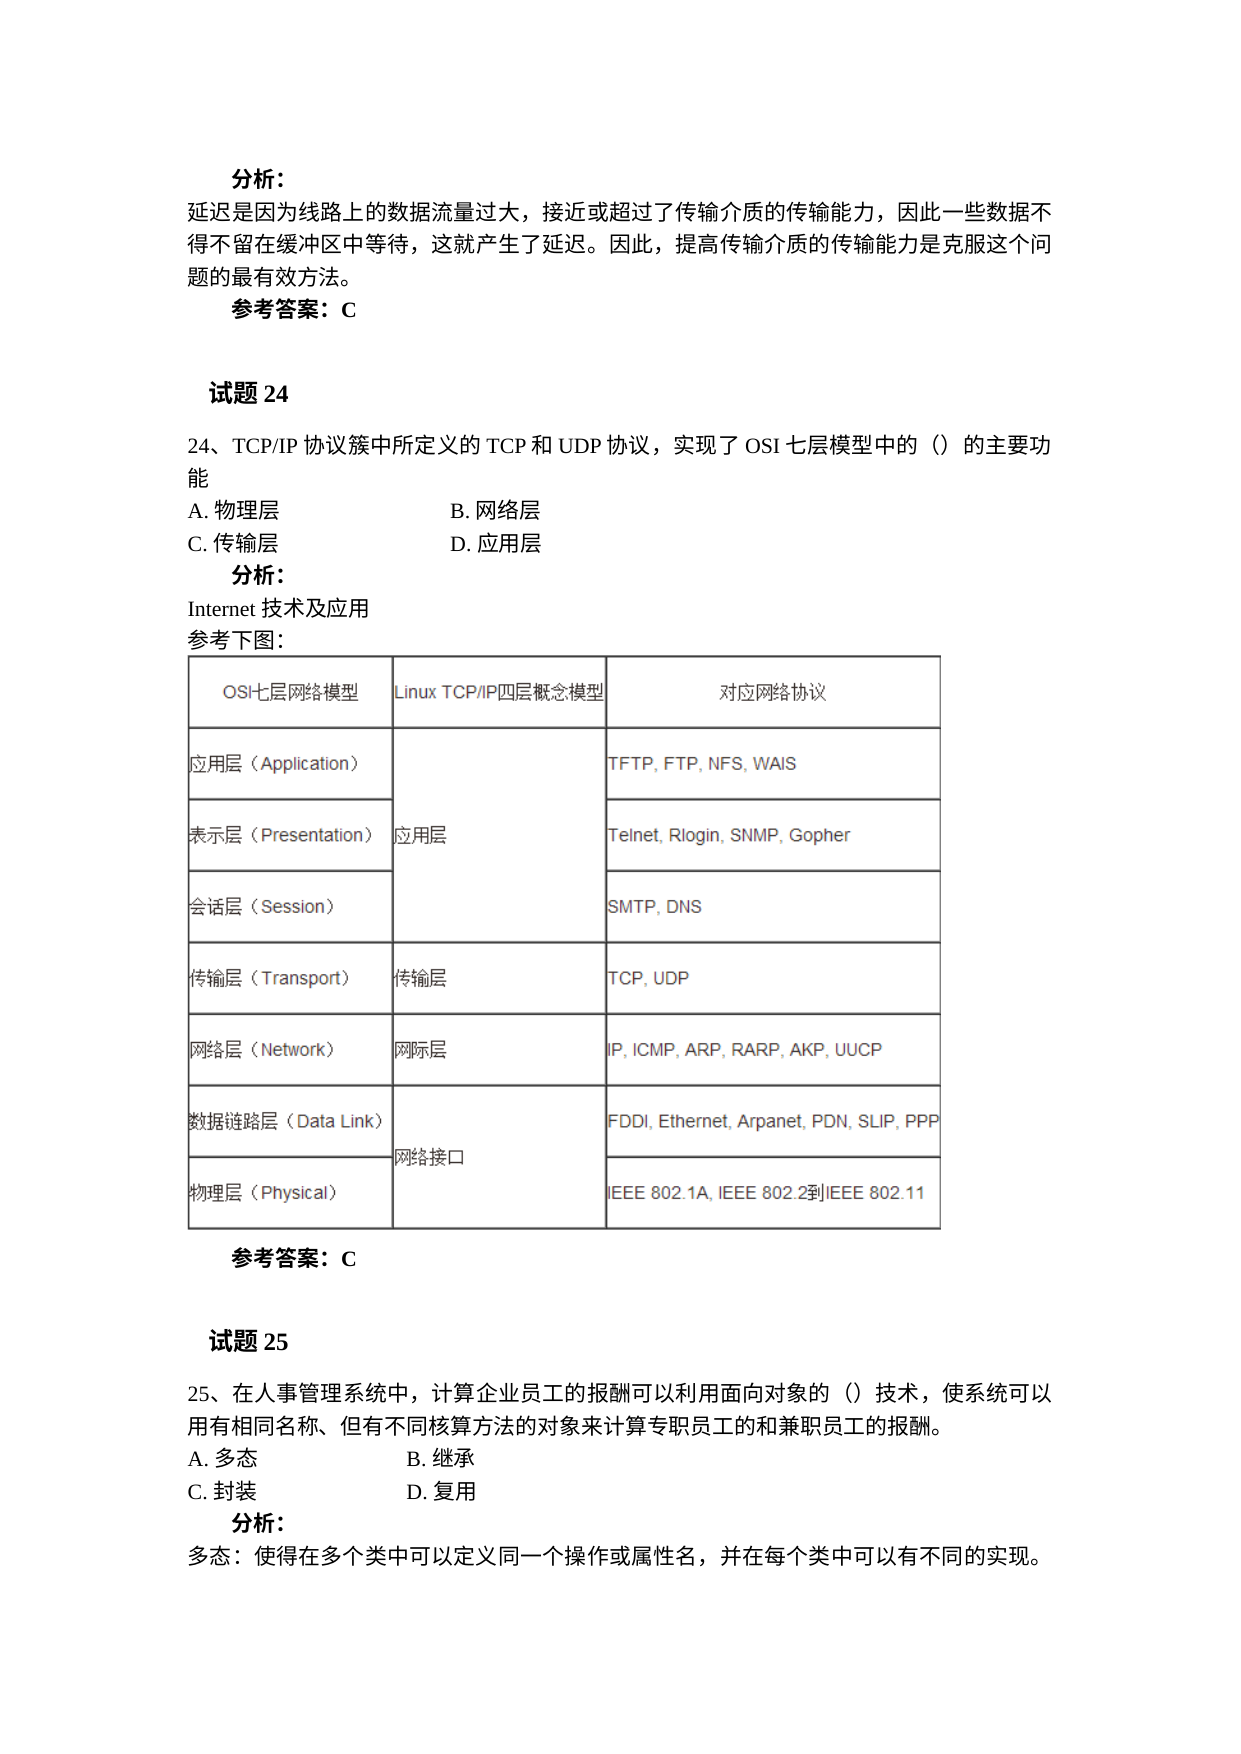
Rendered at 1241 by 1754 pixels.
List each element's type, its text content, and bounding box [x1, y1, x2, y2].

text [187, 1538, 1053, 1571]
text A. 多态 B. 继承 [187, 1441, 1053, 1473]
text 25、在人事管理系统中，计算企业员工的报酬可以利用面向对象的（）技术，使系统可以用有相同名称、但有不同核算方法的对象来计算专职员工的和兼职员工的报酬。 [187, 1376, 1053, 1441]
text 延迟是因为线路上的数据流量过大，接近或超过了传输介质的传输能力，因此一些数据不得不留在缓冲区中等待，这就产生了延迟。因此，提高传输介质的传输能力是克服这个问题的最有效方法。 [187, 194, 1053, 292]
text 参考下图： [187, 623, 1053, 655]
text C. 封装 D. 复用 [187, 1473, 1053, 1506]
subtitle 试题24 [187, 373, 1053, 409]
text 24、TCP/IP 协议簇中所定义的TCP和UDP协议，实现了OSI七层模型中的（）的主要功能 [187, 428, 1053, 493]
text 分析： [187, 558, 1053, 590]
text 参考答案：C [187, 1240, 1053, 1273]
text 参考答案：C [187, 292, 1053, 324]
text C. 传输层 D. 应用层 [187, 525, 1053, 558]
text Internet 技术及应用 [187, 590, 1053, 623]
text A. 物理层 B. 网络层 [187, 493, 1053, 525]
text 分析： [187, 1506, 1053, 1538]
picture [187, 655, 941, 1231]
text 分析： [187, 162, 1053, 194]
subtitle 试题25 [187, 1321, 1053, 1358]
